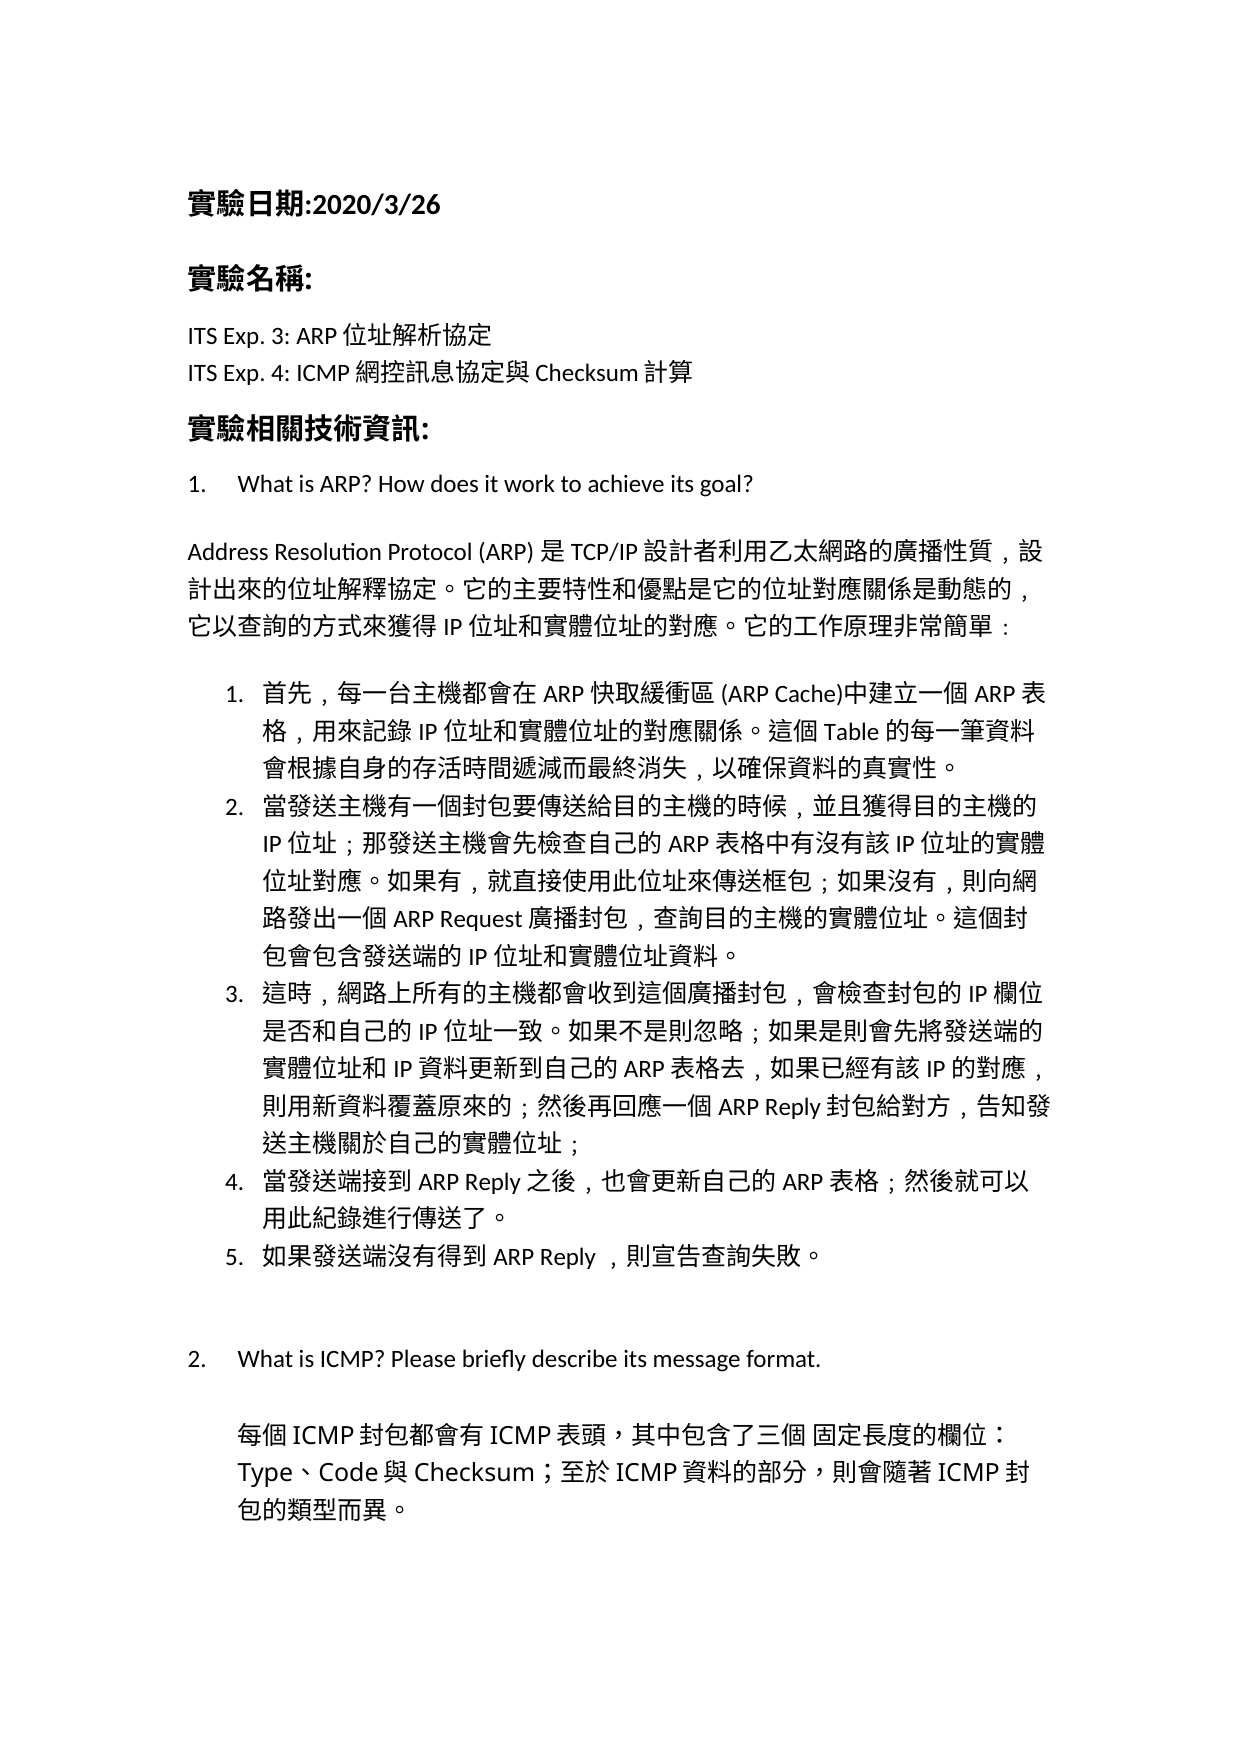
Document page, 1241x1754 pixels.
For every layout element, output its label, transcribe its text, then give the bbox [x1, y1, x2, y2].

list 每個ICMP封包都會有ICMP表頭，其中包含了三個 固定長度的欄位：Type、Code與Checksum；至於 ICMP資料的部分，則會隨著ICMP封包的類型而異。 [237, 1414, 1053, 1527]
text ITS Exp. 4: ICMP網控訊息協定與Checksum計算 [187, 352, 1053, 389]
list 如果發送端沒有得到 ARP Reply ﹐則宣告查詢失敗。 [225, 1235, 1053, 1273]
list 當發送端接到 ARP Reply 之後﹐也會更新自己的 ARP 表格﹔然後就可以用此紀錄進行傳送了。 [225, 1160, 1053, 1235]
list What is ARP? How does it work to achieve its goal? [187, 464, 1053, 502]
list 這時﹐網路上所有的主機都會收到這個廣播封包﹐會檢查封包的 IP 欄位是否和自己的 IP 位址一致。如果不是則忽略﹔如果是則會先將發送端的實體位址和 IP 資料更新到自己的 ARP 表格去﹐如果已經有該 IP 的對應﹐則用新資料覆蓋原來的﹔然後再回應一個 ARP Reply 封包給對方﹐告知發送主機關於自己的實體位址﹔ [225, 973, 1053, 1160]
text ITS Exp. 3: ARP位址解析協定 [187, 314, 1053, 352]
text 實驗日期:2020/3/26 [187, 164, 1053, 239]
text 實驗相關技術資訊: [187, 389, 1053, 464]
list 當發送主機有一個封包要傳送給目的主機的時候﹐並且獲得目的主機的 IP 位址﹔那發送主機會先檢查自己的 ARP 表格中有沒有該 IP 位址的實體位址對應。如果有﹐就直接使用此位址來傳送框包﹔如果沒有﹐則向網路發出一個 ARP Request 廣播封包﹐查詢目的主機的實體位址。這個封包會包含發送端的 IP 位址和實體位址資料。 [225, 785, 1053, 973]
text Address Resolution Protocol (ARP) 是 TCP/IP 設計者利用乙太網路的廣播性質﹐設計出來的位址解釋協定。它的主要特性和優點是它的位址對應關係是動態的﹐它以查詢的方式來獲得 IP 位址和實體位址的對應。它的工作原理非常簡單﹕ [187, 531, 1053, 644]
list What is ICMP? Please briefly describe its message format. [187, 1339, 1053, 1377]
list 首先﹐每一台主機都會在 ARP 快取緩衝區 (ARP Cache)中建立一個 ARP 表格﹐用來記錄 IP 位址和實體位址的對應關係。這個 Table 的每一筆資料會根據自身的存活時間遞減而最終消失﹐以確保資料的真實性。 [225, 673, 1053, 785]
text 實驗名稱: [187, 239, 1053, 314]
